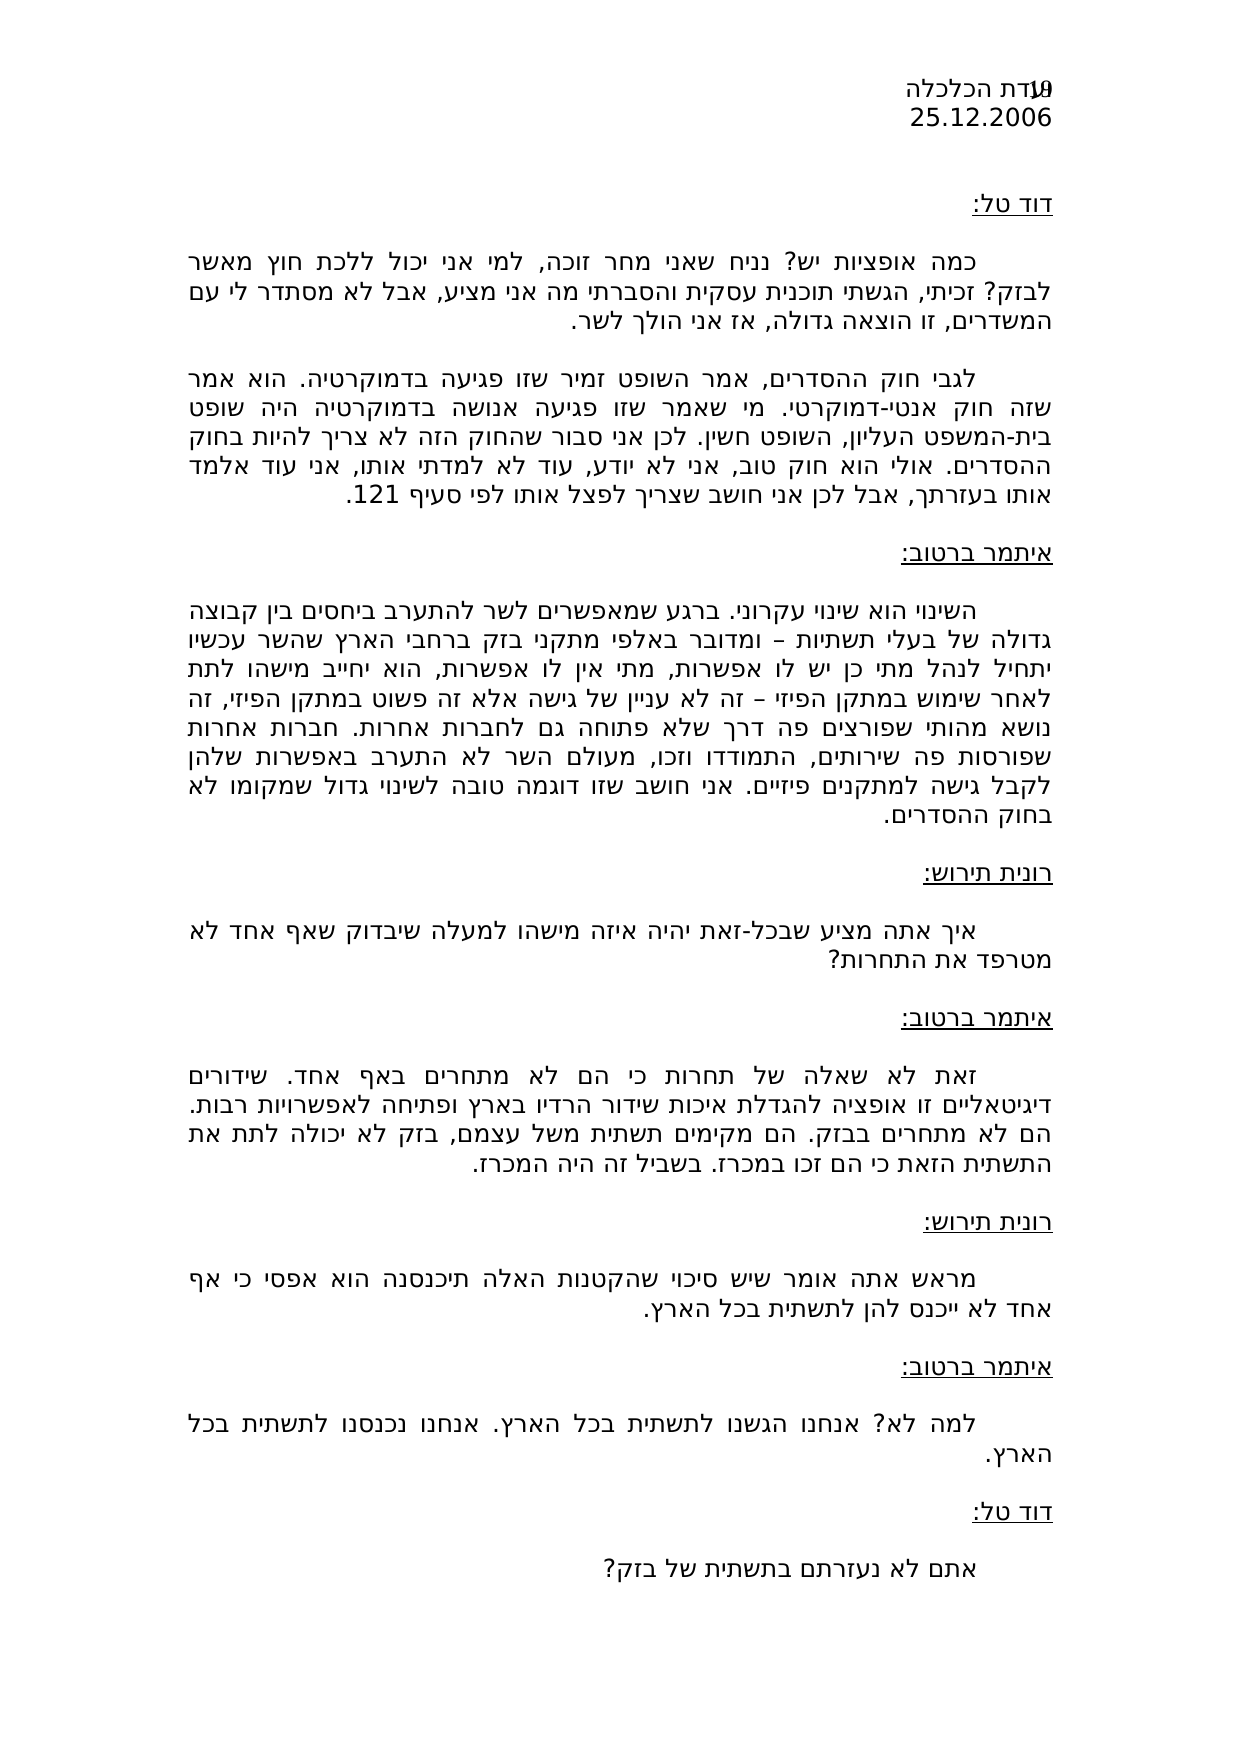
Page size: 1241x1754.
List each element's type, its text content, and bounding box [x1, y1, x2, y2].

text רונית תירוש: [187, 1207, 1053, 1236]
text אתם לא נעזרתם בתשתית של בזק? [187, 1554, 1053, 1584]
text זאת לא שאלה של תחרות כי הם לא מתחרים באף אחד. שידורים דיגיטאליים זו אופציה להגדלת איכות שידור הרדיו בארץ ופתיחה לאפשרויות רבות. הם לא מתחרים בבזק. הם מקימים תשתית משל עצמם, בזק לא יכולה לתת את התשתית הזאת כי הם זכו במכרז. בשביל זה היה המכרז. [187, 1061, 1053, 1178]
text דוד טל: [187, 189, 1053, 219]
text איתמר ברטוב: [187, 1003, 1053, 1032]
text כמה אופציות יש? נניח שאני מחר זוכה, למי אני יכול ללכת חוץ מאשר לבזק? זכיתי, הגשתי תוכנית עסקית והסברתי מה אני מציע, אבל לא מסתדר לי עם המשדרים, זו הוצאה גדולה, אז אני הולך לשר. [187, 247, 1053, 335]
text איך אתה מציע שבכל-זאת יהיה איזה מישהו למעלה שיבדוק שאף אחד לא מטרפד את התחרות? [187, 916, 1053, 974]
text איתמר ברטוב: [187, 538, 1053, 567]
text השינוי הוא שינוי עקרוני. ברגע שמאפשרים לשר להתערב ביחסים בין קבוצה גדולה של בעלי תשתיות – ומדובר באלפי מתקני בזק ברחבי הארץ שהשר עכשיו יתחיל לנהל מתי כן יש לו אפשרות, מתי אין לו אפשרות, הוא יחייב מישהו לתת לאחר שימוש במתקן הפיזי – זה לא עניין של גישה אלא זה פשוט במתקן הפיזי, זה נושא מהותי שפורצים פה דרך שלא פתוחה גם לחברות אחרות. חברות אחרות שפורסות פה שירותים, התמודדו וזכו, מעולם השר לא התערב באפשרות שלהן לקבל גישה למתקנים פיזיים. אני חושב שזו דוגמה טובה לשינוי גדול שמקומו לא בחוק ההסדרים. [187, 596, 1053, 829]
text לגבי חוק ההסדרים, אמר השופט זמיר שזו פגיעה בדמוקרטיה. הוא אמר שזה חוק אנטי-דמוקרטי. מי שאמר שזו פגיעה אנושה בדמוקרטיה היה שופט בית-המשפט העליון, השופט חשין. לכן אני סבור שהחוק הזה לא צריך להיות בחוק ההסדרים. אולי הוא חוק טוב, אני לא יודע, עוד לא למדתי אותו, אני עוד אלמד אותו בעזרתך, אבל לכן אני חושב שצריך לפצל אותו לפי סעיף 121. [187, 364, 1053, 509]
text דוד טל: [187, 1497, 1053, 1526]
text איתמר ברטוב: [187, 1352, 1053, 1381]
text מראש אתה אומר שיש סיכוי שהקטנות האלה תיכנסנה הוא אפסי כי אף אחד לא ייכנס להן לתשתית בכל הארץ. [187, 1264, 1053, 1323]
text רונית תירוש: [187, 858, 1053, 887]
text למה לא? אנחנו הגשנו לתשתית בכל הארץ. אנחנו נכנסנו לתשתית בכל הארץ. [187, 1409, 1053, 1468]
